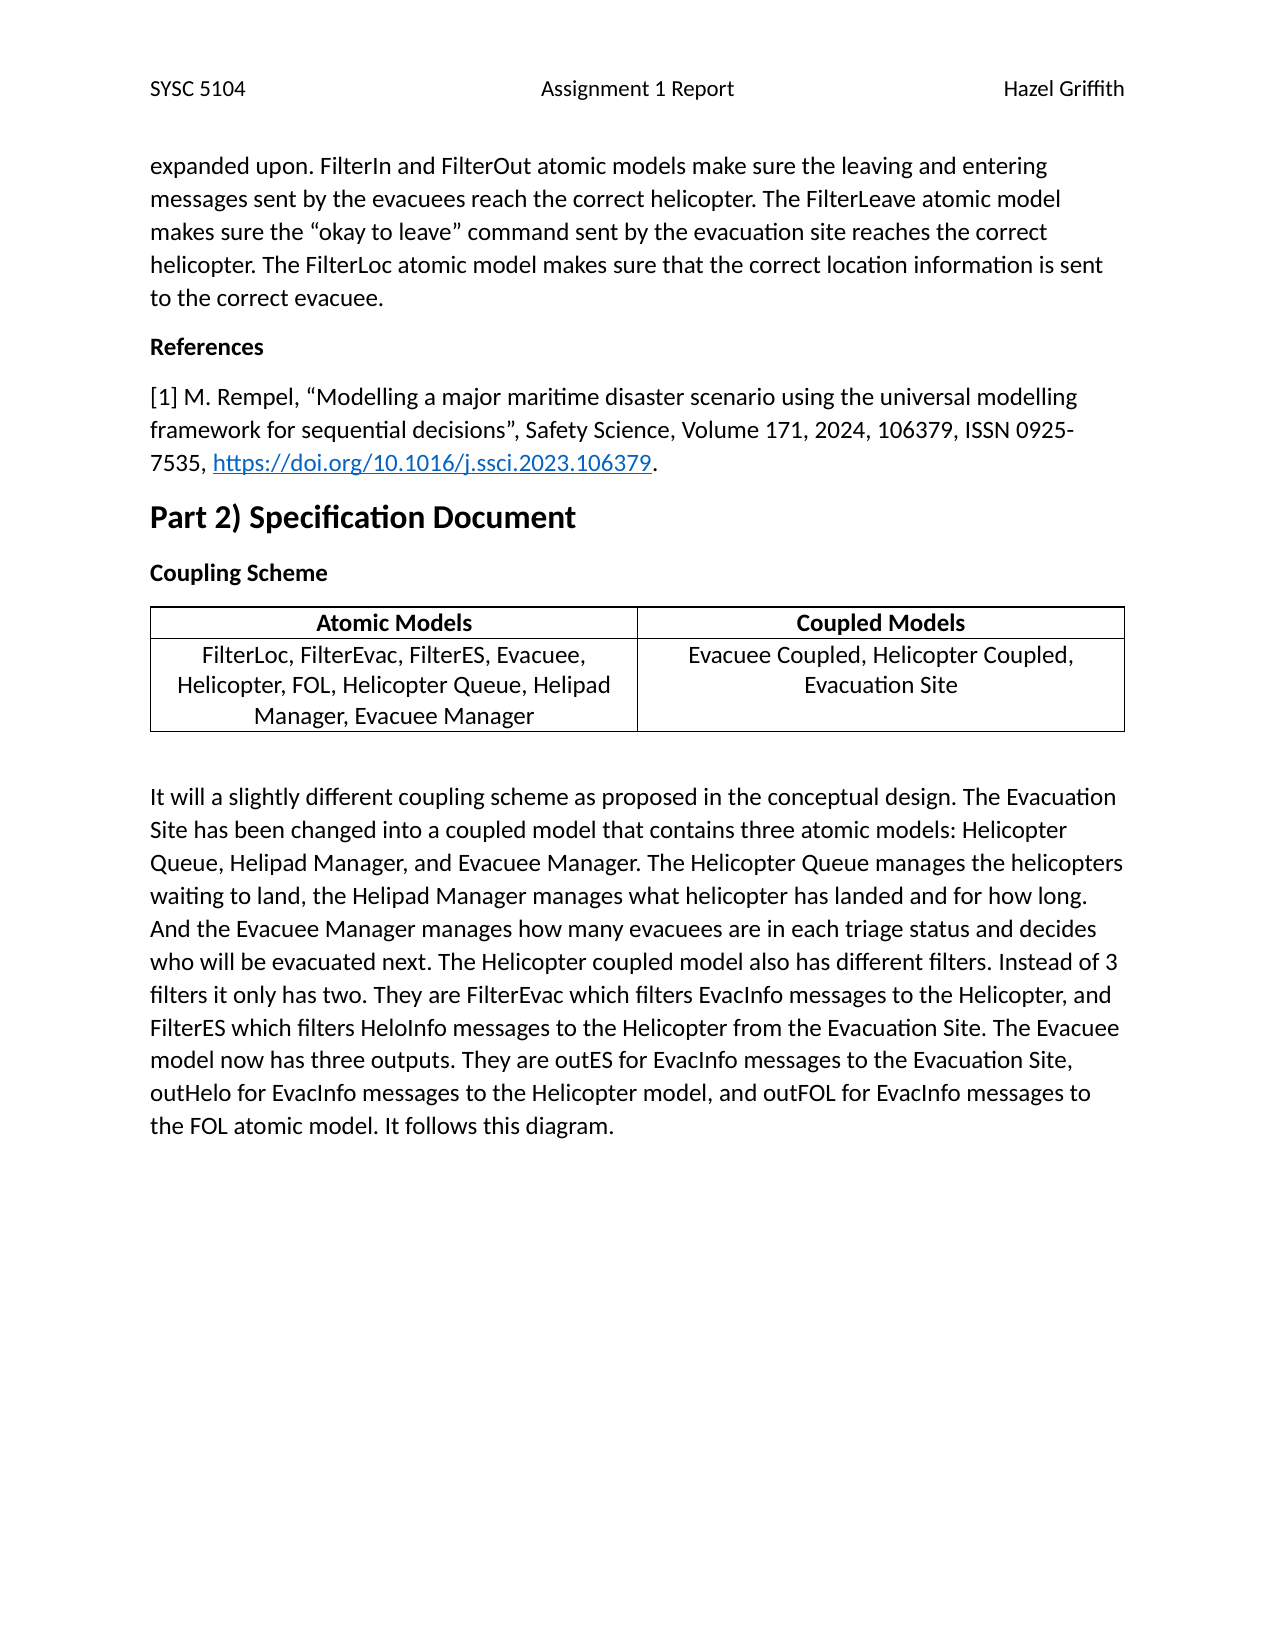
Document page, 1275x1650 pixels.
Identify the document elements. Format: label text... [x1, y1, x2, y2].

table_header Atomic Models [151, 608, 637, 638]
table_header Coupled Models [638, 608, 1124, 638]
table_cell FilterLoc, FilterEvac, FilterES, Evacuee, Helicopter, FOL, Helicopter Queue, Helipad Manager, Evacuee Manager [151, 639, 637, 731]
text [1] M. Rempel, “Modelling a major maritime disaster scenario using the universal modelling framework for sequential decisions”, Safety Science, Volume 171, 2024, 106379, ISSN 0925-7535, https://doi.org/10.1016/j.ssci.2023.106379. [150, 381, 1125, 477]
text It will a slightly different coupling scheme as proposed in the conceptual design. The Evacuation Site has been changed into a coupled model that contains three atomic models: Helicopter Queue, Helipad Manager, and Evacuee Manager. The Helicopter Queue manages the helicopters waiting to land, the Helipad Manager manages what helicopter has landed and for how long. And the Evacuee Manager manages how many evacuees are in each triage status and decides who will be evacuated next. The Helicopter coupled model also has different filters. Instead of 3 filters it only has two. They are FilterEvac which filters EvacInfo messages to the Helicopter, and FilterES which filters HeloInfo messages to the Helicopter from the Evacuation Site. The Evacuee model now has three outputs. They are outES for EvacInfo messages to the Evacuation Site, outHelo for EvacInfo messages to the Helicopter model, and outFOL for EvacInfo messages to the FOL atomic model. It follows this diagram. [150, 781, 1125, 1141]
table_cell Evacuee Coupled, Helicopter Coupled, Evacuation Site [638, 639, 1124, 731]
text Coupling Scheme [150, 557, 1125, 587]
text Part 2) Specification Document [150, 496, 1125, 537]
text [150, 150, 1125, 312]
text References [150, 331, 1125, 362]
